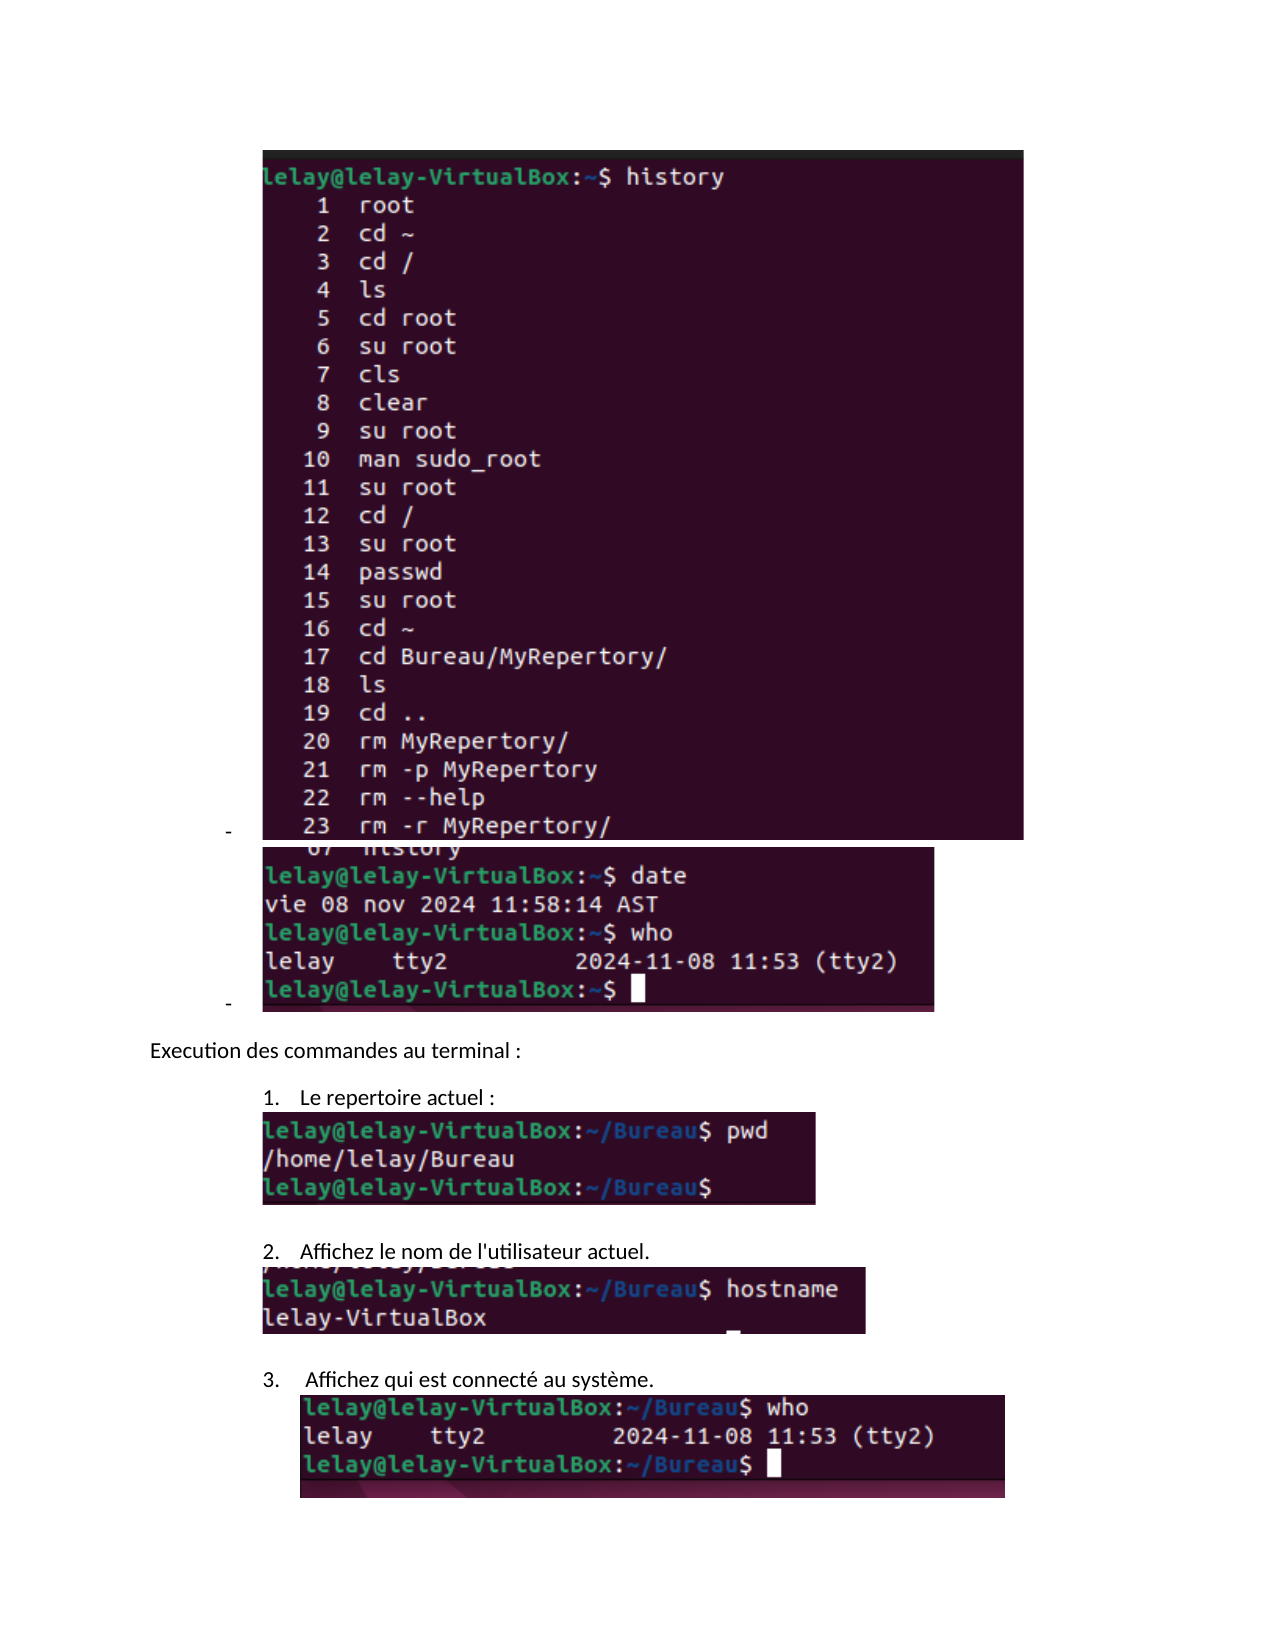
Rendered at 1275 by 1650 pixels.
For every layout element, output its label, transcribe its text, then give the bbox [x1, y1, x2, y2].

picture [262, 847, 935, 1012]
list Le repertoire actuel : [262, 1083, 1125, 1111]
picture [300, 1395, 1005, 1498]
list Affichez qui est connecté au système. [262, 1366, 1125, 1394]
picture [262, 1112, 816, 1205]
picture [262, 1267, 866, 1334]
picture [262, 150, 1024, 840]
list Affichez le nom de l'utilisateur actuel. [262, 1237, 1125, 1265]
text Execution des commandes au terminal : [150, 1036, 1125, 1064]
